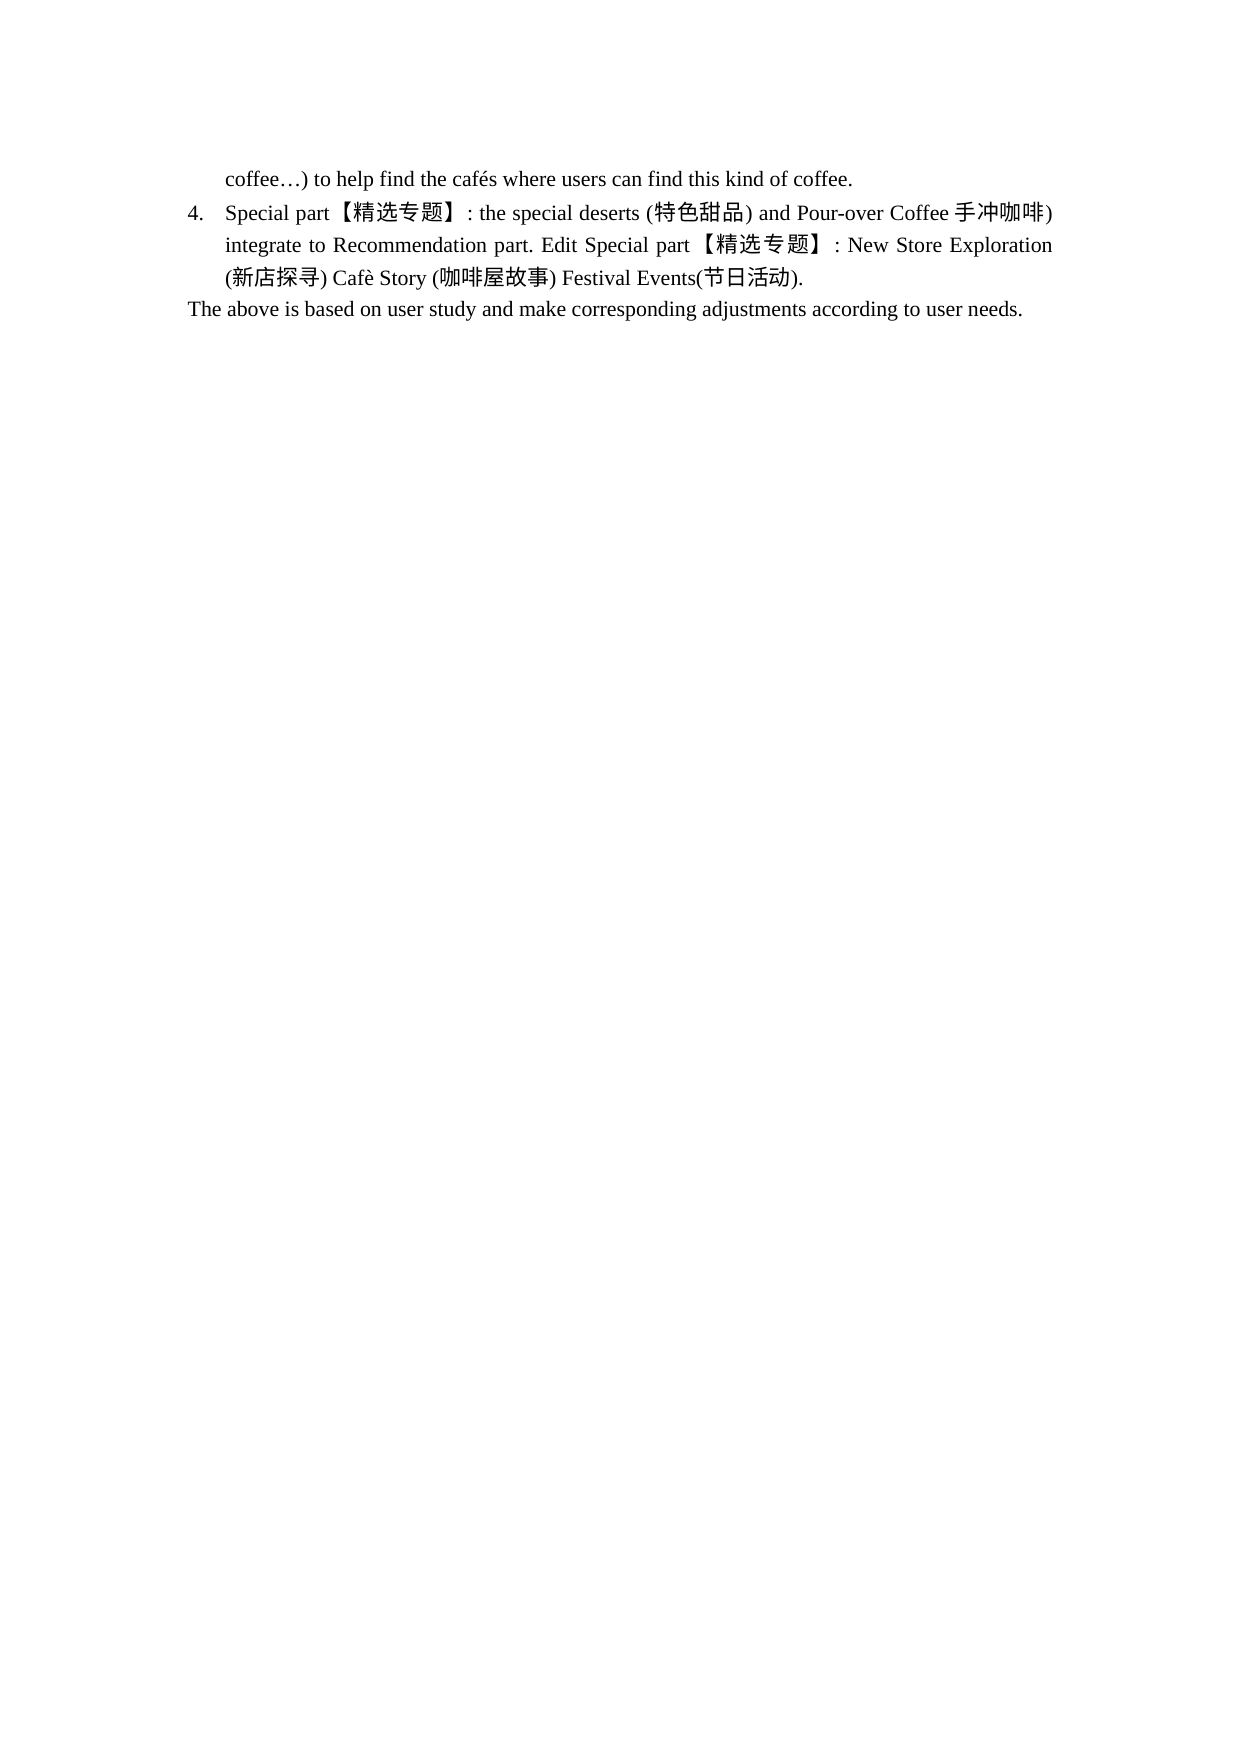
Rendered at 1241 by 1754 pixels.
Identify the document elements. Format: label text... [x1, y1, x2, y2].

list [187, 162, 1053, 194]
text The above is based on user study and make corresponding adjustments according to user needs. [187, 292, 1053, 324]
list Special part【精选专题】: the special deserts (特色甜品) and Pour-over Coffee手冲咖啡) integrate to Recommendation part. Edit Special part【精选专题】: New Store Exploration (新店探寻) Cafè Story (咖啡屋故事) Festival Events(节日活动). [187, 194, 1053, 292]
